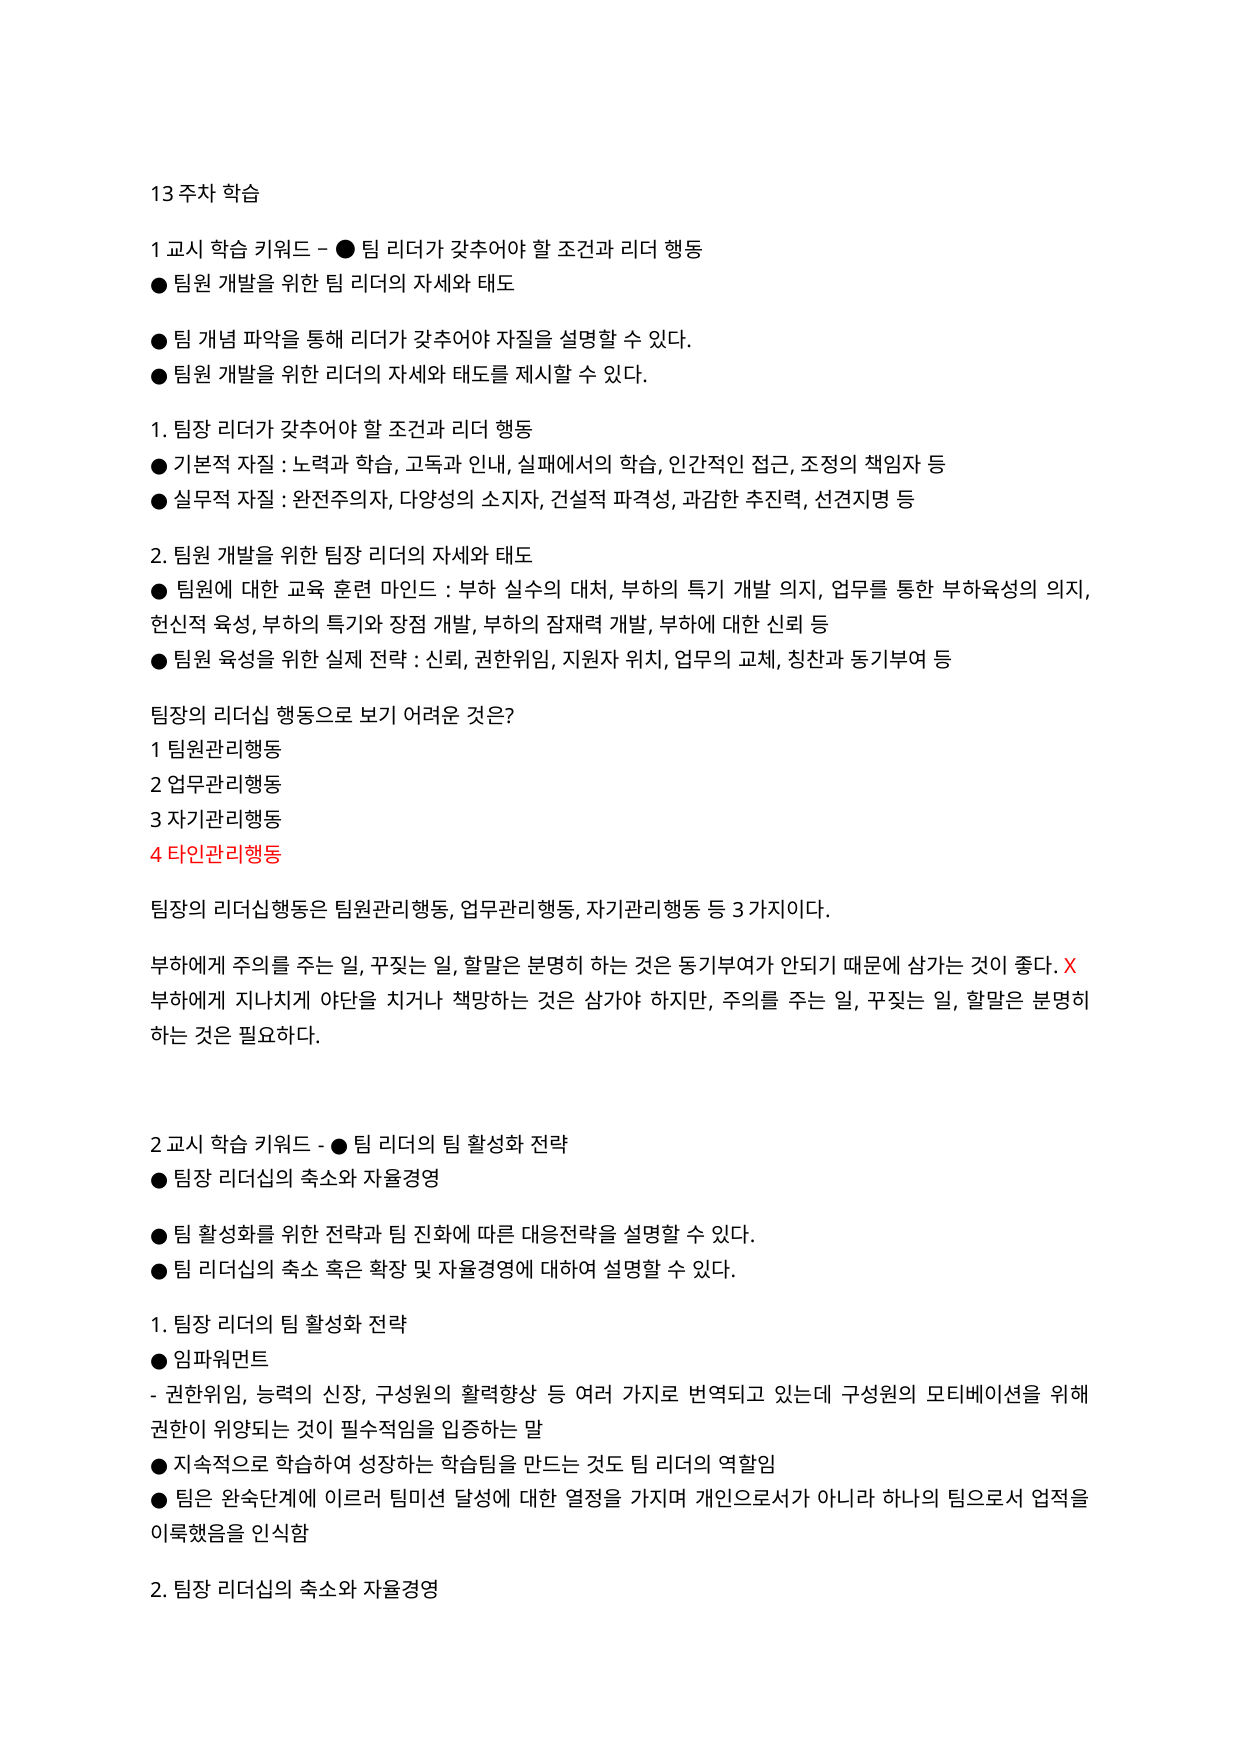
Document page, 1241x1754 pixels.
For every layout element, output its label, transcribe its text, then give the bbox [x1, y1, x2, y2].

text 1. 팀장 리더의 팀 활성화 전략 ● 임파워먼트 - 권한위임, 능력의 신장, 구성원의 활력향상 등 여러 가지로 번역되고 있는데 구성원의 모티베이션을 위해 권한이 위양되는 것이 필수적임을 입증하는 말 ● 지속적으로 학습하여 성장하는 학습팀을 만드는 것도 팀 리더의 역할임 ● 팀은 완숙단계에 이르러 팀미션 달성에 대한 열정을 가지며 개인으로서가 아니라 하나의 팀으로서 업적을 이룩했음을 인식함 [150, 1309, 1090, 1548]
text 1교시 학습 키워드 – ● 팀 리더가 갖추어야 할 조건과 리더 행동 ● 팀원 개발을 위한 팀 리더의 자세와 태도 [150, 233, 1090, 298]
text ● 팀 활성화를 위한 전략과 팀 진화에 따른 대응전략을 설명할 수 있다. ● 팀 리더십의 축소 혹은 확장 및 자율경영에 대하여 설명할 수 있다. [150, 1218, 1090, 1283]
text 부하에게 주의를 주는 일, 꾸짖는 일, 할말은 분명히 하는 것은 동기부여가 안되기 때문에 삼가는 것이 좋다. X 부하에게 지나치게 야단을 치거나 책망하는 것은 삼가야 하지만, 주의를 주는 일, 꾸짖는 일, 할말은 분명히 하는 것은 필요하다. [150, 949, 1090, 1049]
text 13주차 학습 [150, 177, 1090, 207]
text 2교시 학습 키워드 - ● 팀 리더의 팀 활성화 전략 ● 팀장 리더십의 축소와 자율경영 [150, 1128, 1090, 1193]
text 팀장의 리더십 행동으로 보기 어려운 것은? 1 팀원관리행동 2 업무관리행동 3 자기관리행동 4 타인관리행동 [150, 699, 1090, 868]
text 2. 팀원 개발을 위한 팀장 리더의 자세와 태도 ● 팀원에 대한 교육 훈련 마인드 : 부하 실수의 대처, 부하의 특기 개발 의지, 업무를 통한 부하육성의 의지, 헌신적 육성, 부하의 특기와 장점 개발, 부하의 잠재력 개발, 부하에 대한 신뢰 등 ● 팀원 육성을 위한 실제 전략 : 신뢰, 권한위임, 지원자 위치, 업무의 교체, 칭찬과 동기부여 등 [150, 539, 1090, 673]
text 팀장의 리더십행동은 팀원관리행동, 업무관리행동, 자기관리행동 등 3가지이다. [150, 894, 1090, 924]
text ● 팀 개념 파악을 통해 리더가 갖추어야 자질을 설명할 수 있다. ● 팀원 개발을 위한 리더의 자세와 태도를 제시할 수 있다. [150, 323, 1090, 388]
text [150, 1573, 1090, 1603]
text 1. 팀장 리더가 갖추어야 할 조건과 리더 행동 ● 기본적 자질 : 노력과 학습, 고독과 인내, 실패에서의 학습, 인간적인 접근, 조정의 책임자 등 ● 실무적 자질 : 완전주의자, 다양성의 소지자, 건설적 파격성, 과감한 추진력, 선견지명 등 [150, 414, 1090, 513]
